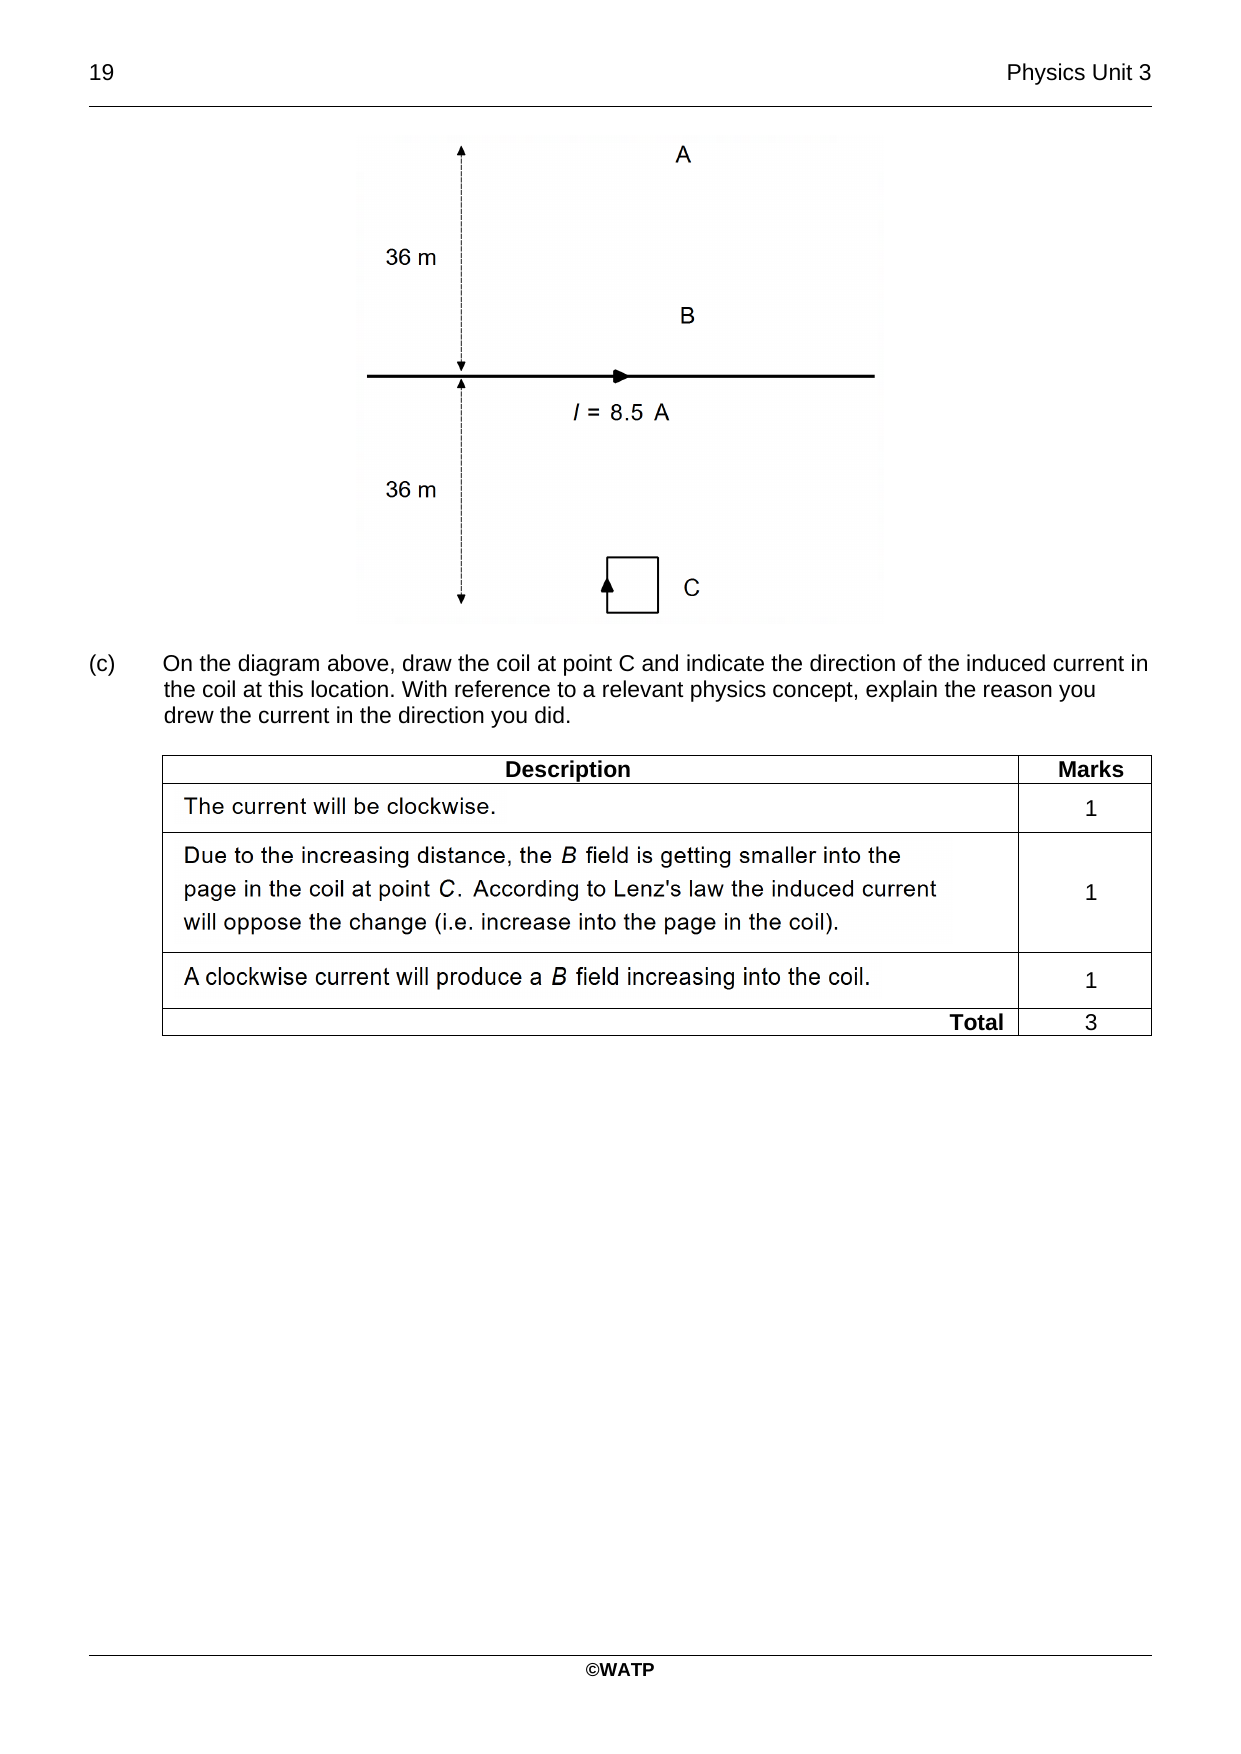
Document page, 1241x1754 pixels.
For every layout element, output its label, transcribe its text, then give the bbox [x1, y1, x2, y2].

picture [173, 787, 507, 824]
table_cell 3 [1019, 1009, 1151, 1035]
table_cell [163, 833, 1018, 952]
table_cell 1 [1019, 833, 1151, 952]
picture [356, 135, 885, 624]
table_header Description [163, 756, 1018, 782]
picture [173, 956, 882, 999]
table_cell [163, 953, 1018, 1007]
table_cell 1 [1019, 953, 1151, 1007]
picture [173, 837, 954, 944]
table_cell Total [163, 1009, 1018, 1035]
table_cell [163, 784, 1018, 832]
table_header Marks [1019, 756, 1151, 782]
table_cell 1 [1019, 784, 1151, 832]
list On the diagram above, draw the coil at point C and indicate the direction of the induced current in the coil at this location. With reference to a relevant physics concept, explain the reason you drew the current in the direction you did. [89, 649, 1152, 729]
